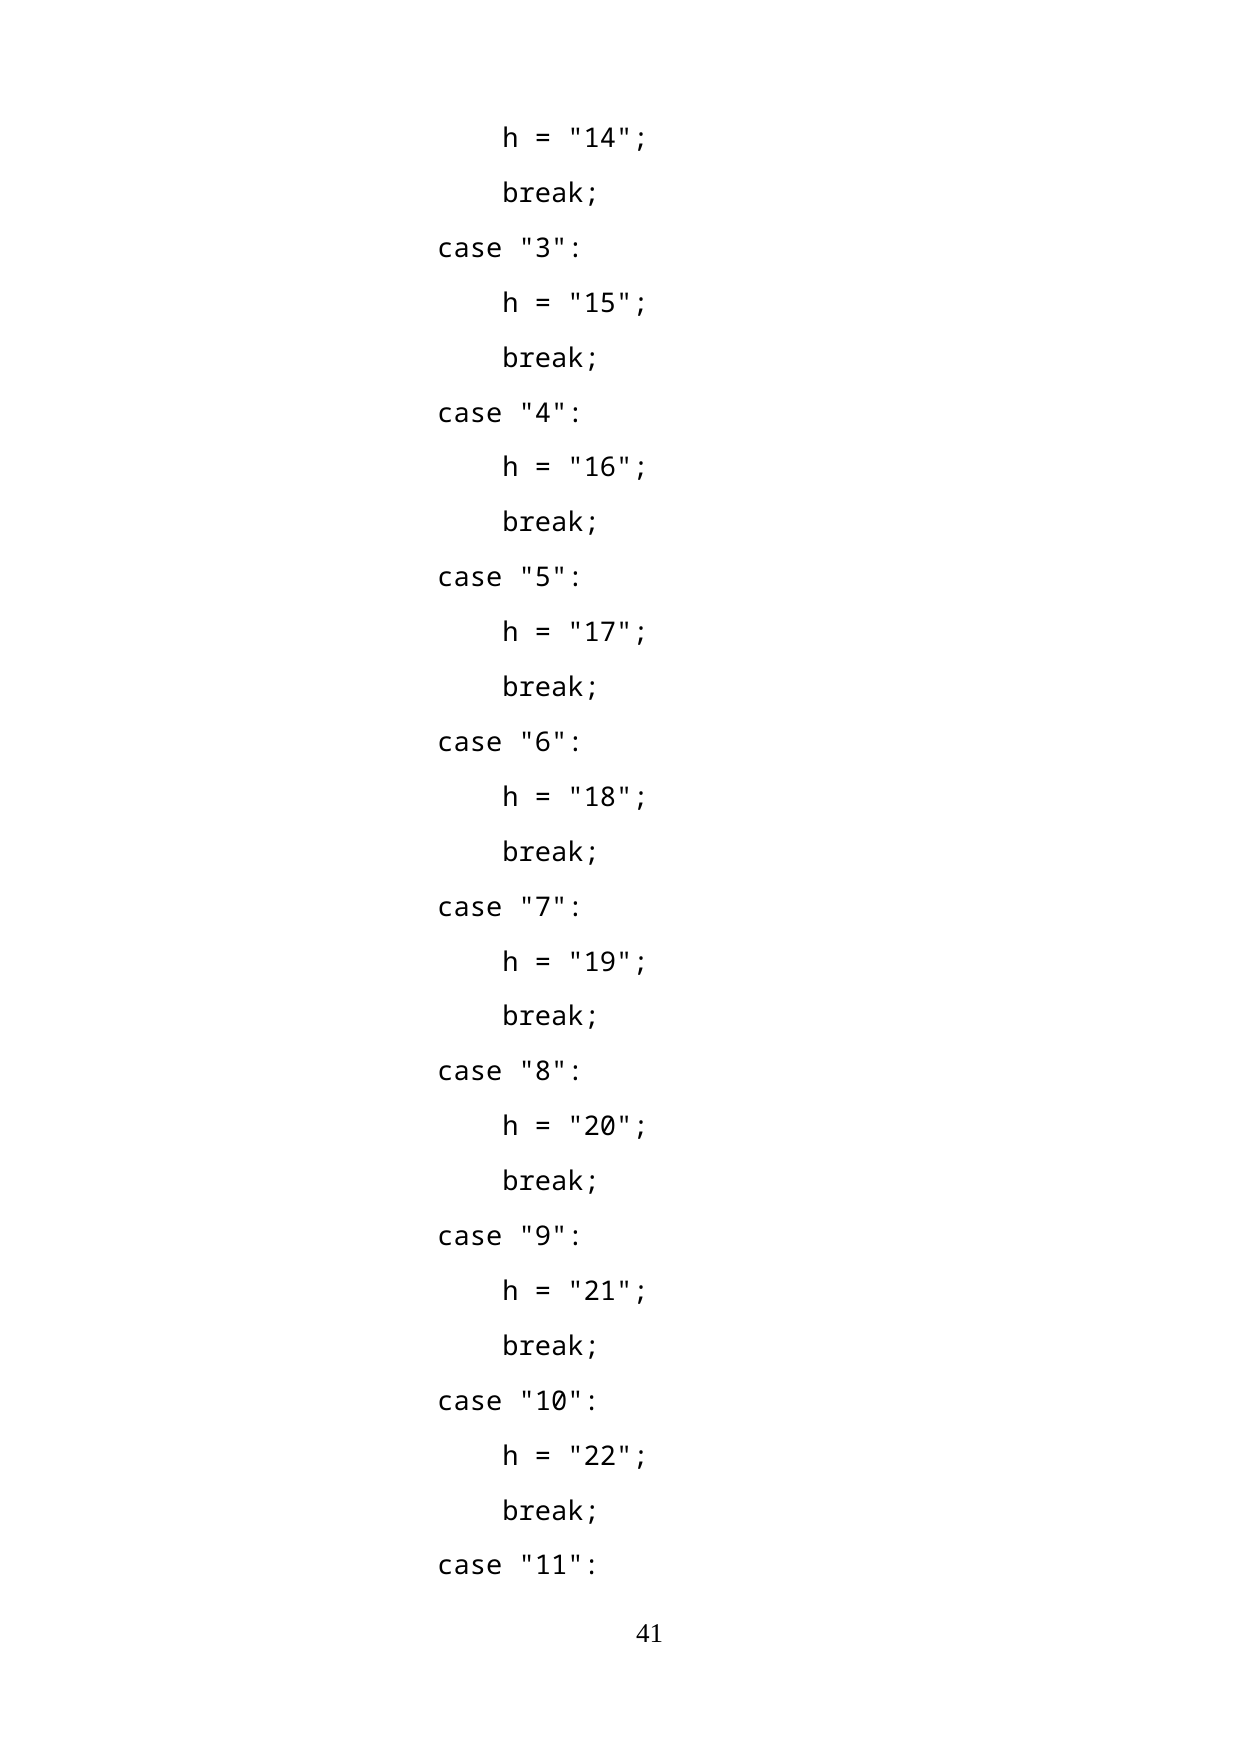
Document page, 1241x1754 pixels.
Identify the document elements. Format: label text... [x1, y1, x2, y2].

text h = "19"; [177, 942, 1122, 979]
text case "6": [177, 722, 1122, 759]
text h = "20"; [177, 1107, 1122, 1143]
text h = "22"; [177, 1436, 1122, 1473]
text case "3": [177, 228, 1122, 265]
text break; [177, 503, 1122, 540]
text break; [177, 997, 1122, 1034]
text case "4": [177, 393, 1122, 430]
text case "11": [177, 1546, 1122, 1583]
text break; [177, 832, 1122, 869]
text h = "21"; [177, 1271, 1122, 1308]
text h = "16"; [177, 448, 1122, 485]
text break; [177, 667, 1122, 704]
text break; [177, 173, 1122, 210]
text break; [177, 1326, 1122, 1363]
text h = "18"; [177, 777, 1122, 814]
text case "5": [177, 558, 1122, 594]
text case "9": [177, 1216, 1122, 1253]
text case "8": [177, 1052, 1122, 1089]
text h = "14"; [177, 118, 1122, 155]
text h = "15"; [177, 283, 1122, 320]
text break; [177, 338, 1122, 375]
text case "7": [177, 887, 1122, 924]
text case "10": [177, 1381, 1122, 1418]
text break; [177, 1162, 1122, 1198]
text break; [177, 1491, 1122, 1528]
text h = "17"; [177, 613, 1122, 649]
